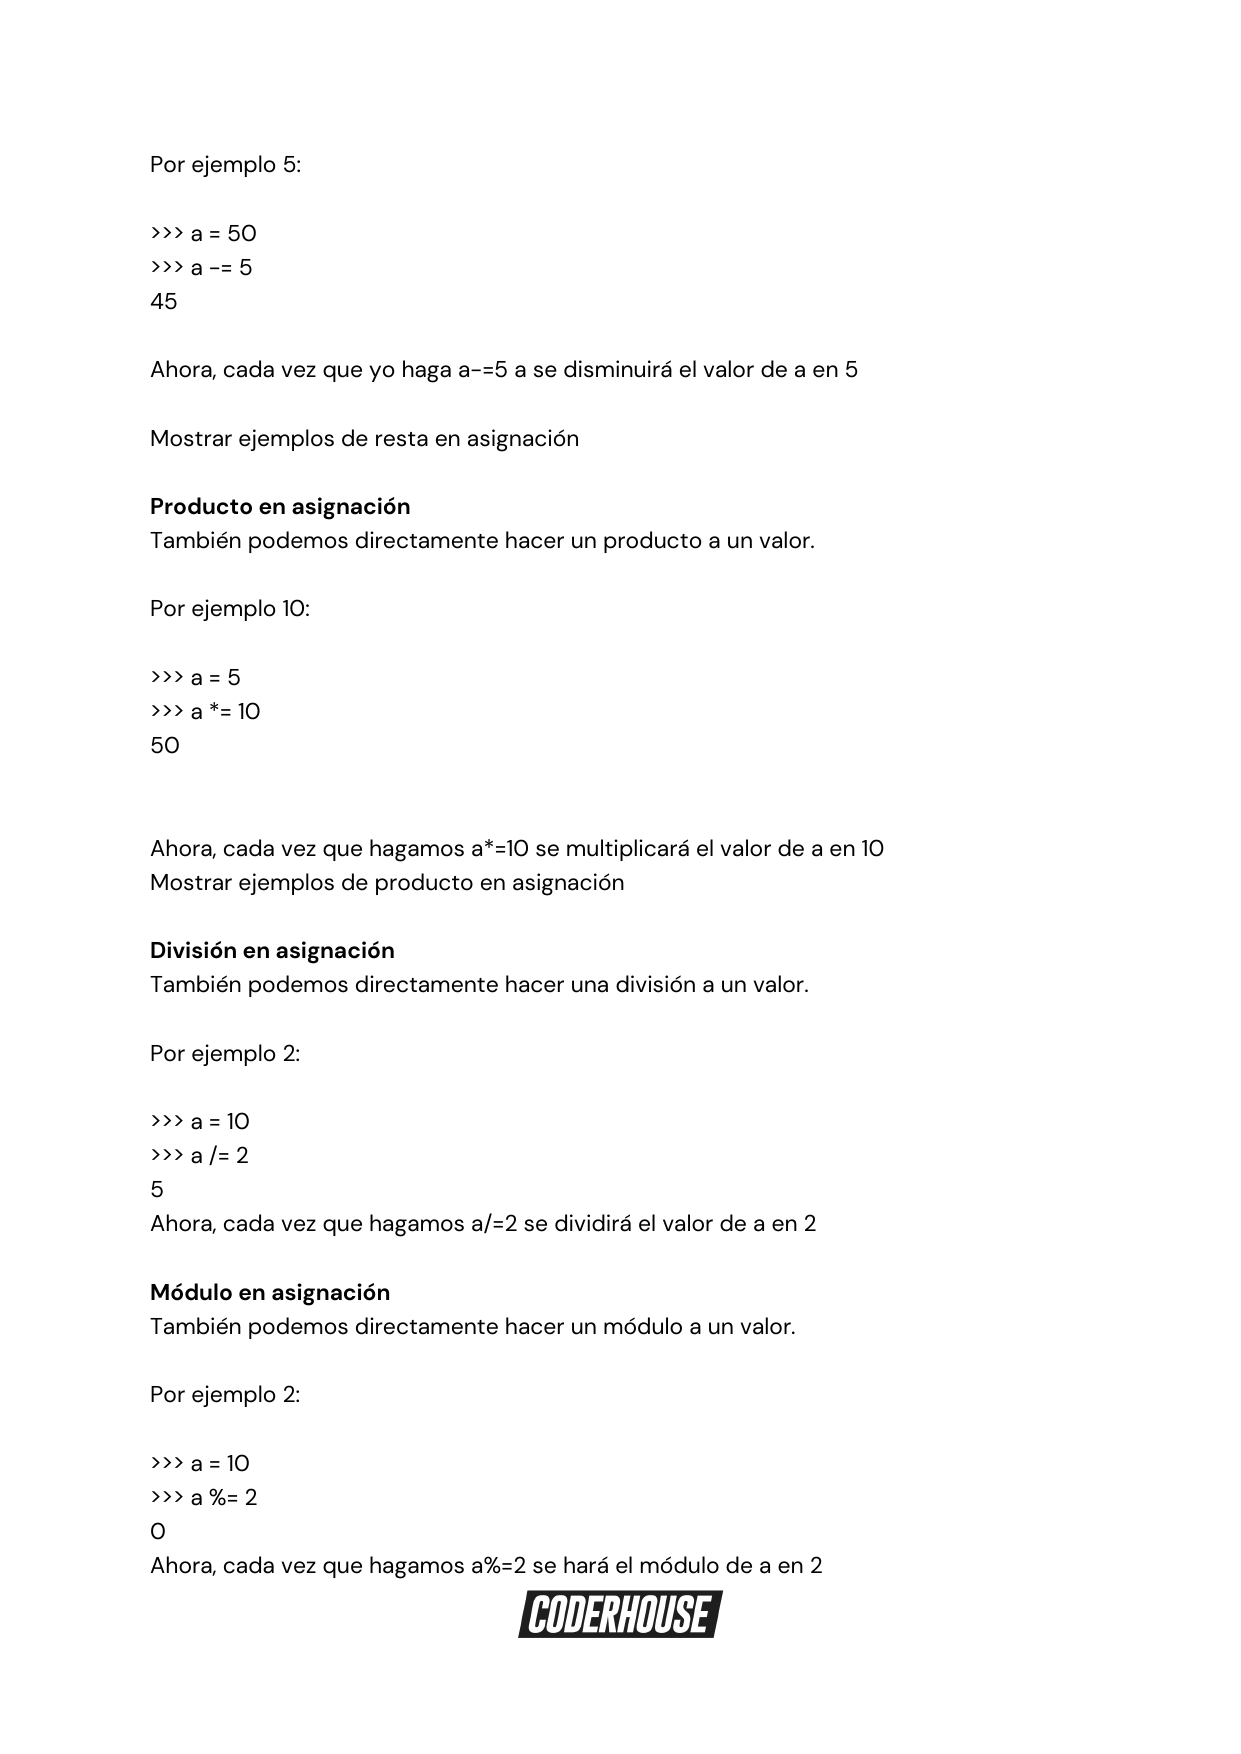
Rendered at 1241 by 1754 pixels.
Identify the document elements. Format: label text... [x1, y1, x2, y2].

text 5 [150, 1175, 1090, 1205]
text >>> a *= 10 [150, 697, 1090, 726]
text Módulo en asignación [150, 1277, 1090, 1307]
text División en asignación [150, 936, 1090, 966]
text 45 [150, 287, 1090, 316]
text Por ejemplo 10: [150, 594, 1090, 624]
text Ahora, cada vez que hagamos a*=10 se multiplicará el valor de a en 10 [150, 833, 1090, 863]
text >>> a = 10 [150, 1448, 1090, 1478]
text Mostrar ejemplos de producto en asignación [150, 867, 1090, 897]
text Por ejemplo 5: [150, 150, 1090, 180]
text También podemos directamente hacer un módulo a un valor. [150, 1312, 1090, 1341]
text >>> a -= 5 [150, 252, 1090, 282]
text 50 [150, 731, 1090, 761]
text También podemos directamente hacer un producto a un valor. [150, 526, 1090, 556]
text >>> a %= 2 [150, 1482, 1090, 1512]
text Producto en asignación [150, 492, 1090, 521]
text >>> a = 10 [150, 1107, 1090, 1136]
text Por ejemplo 2: [150, 1038, 1090, 1068]
picture [512, 1587, 728, 1641]
text Ahora, cada vez que hagamos a/=2 se dividirá el valor de a en 2 [150, 1209, 1090, 1239]
text Ahora, cada vez que hagamos a%=2 se hará el módulo de a en 2 [150, 1551, 1090, 1581]
text >>> a /= 2 [150, 1141, 1090, 1171]
text También podemos directamente hacer una división a un valor. [150, 970, 1090, 1000]
text >>> a = 5 [150, 662, 1090, 692]
text 0 [150, 1517, 1090, 1546]
text >>> a = 50 [150, 218, 1090, 248]
text Mostrar ejemplos de resta en asignación [150, 423, 1090, 453]
text Por ejemplo 2: [150, 1380, 1090, 1410]
text Ahora, cada vez que yo haga a-=5 a se disminuirá el valor de a en 5 [150, 355, 1090, 385]
